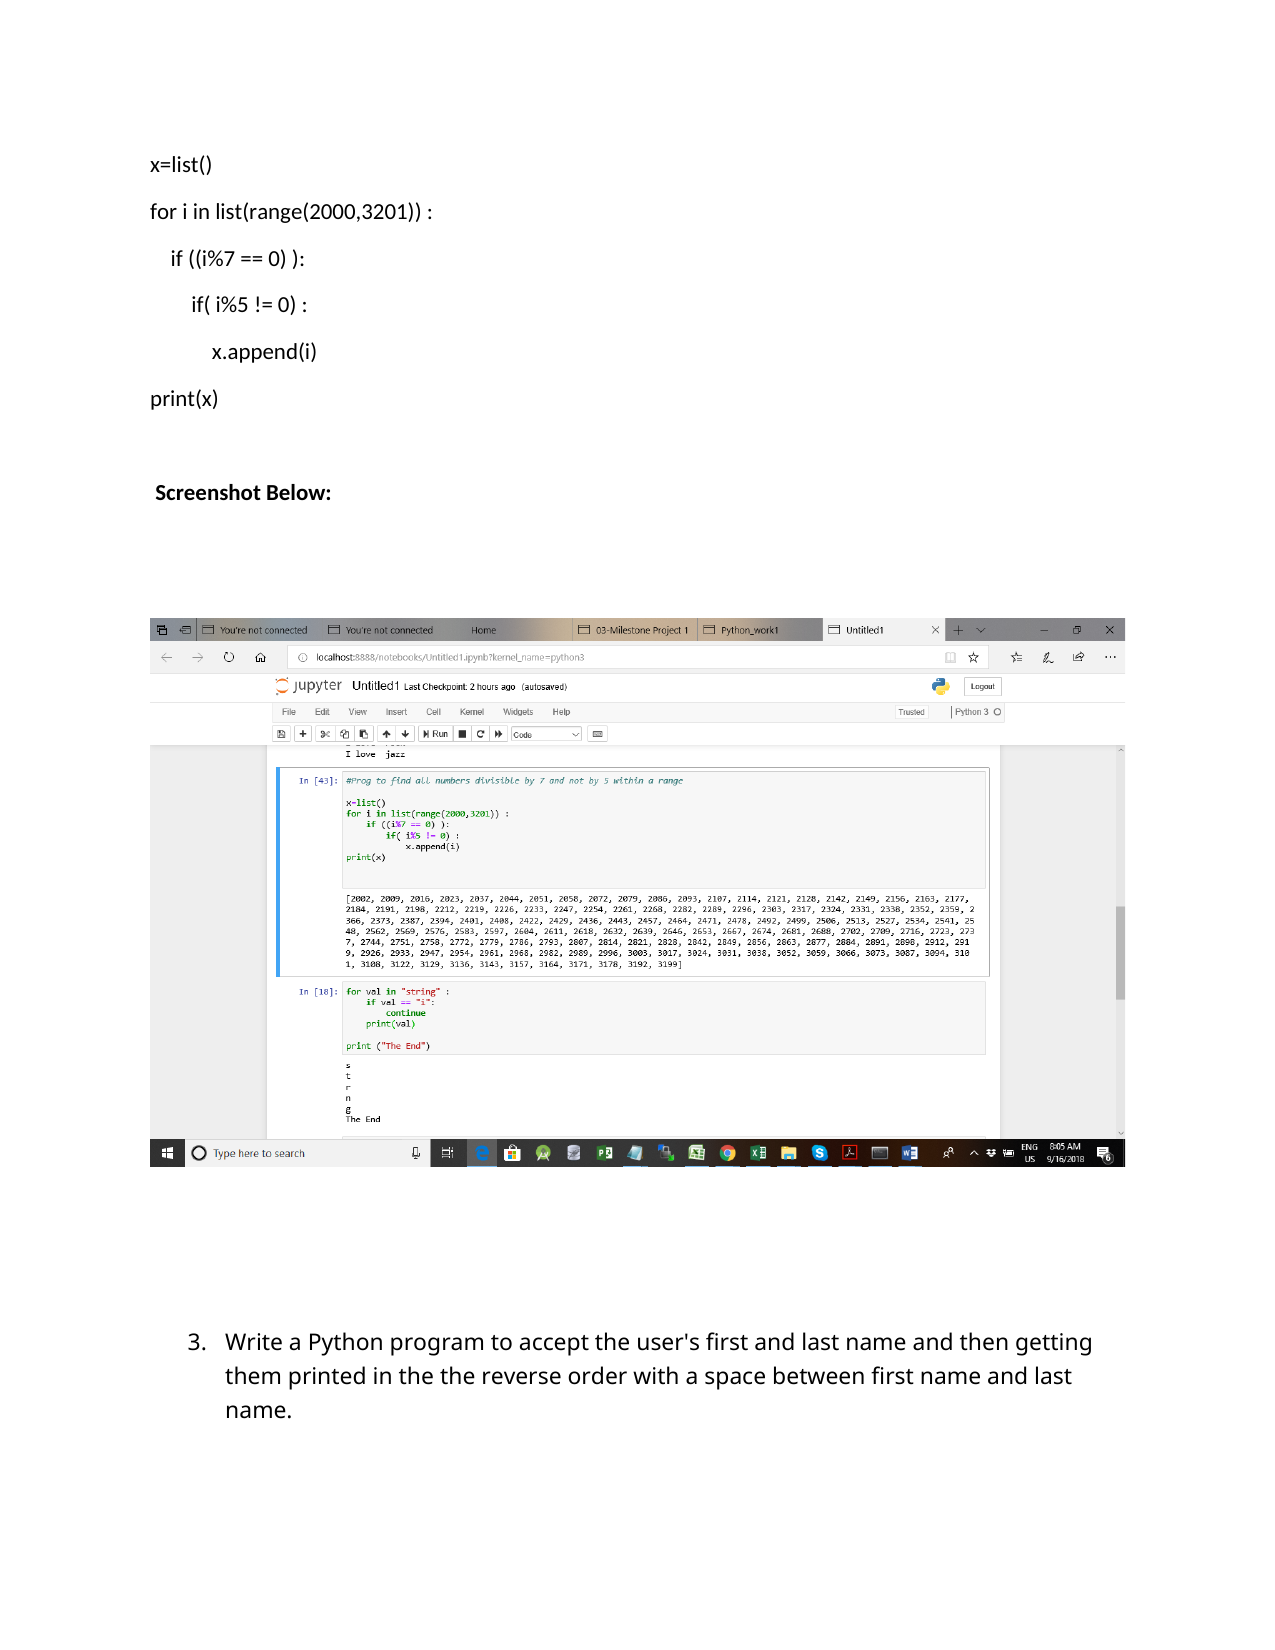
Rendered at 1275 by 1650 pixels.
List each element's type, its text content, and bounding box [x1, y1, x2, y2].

list Write a Python program to accept the user's first and last name and then getting them printed in the the reverse order with a space between first name and last name. [187, 1326, 1125, 1425]
text if ((i%7 == 0) ): [150, 244, 1125, 272]
text print(x) [150, 384, 1125, 412]
picture [150, 618, 1125, 1167]
text for i in list(range(2000,3201)) : [150, 197, 1125, 225]
text if( i%5 != 0) : [150, 291, 1125, 319]
text x.append(i) [150, 337, 1125, 366]
text Screenshot Below: [150, 478, 1125, 506]
text x=list() [150, 150, 1125, 178]
